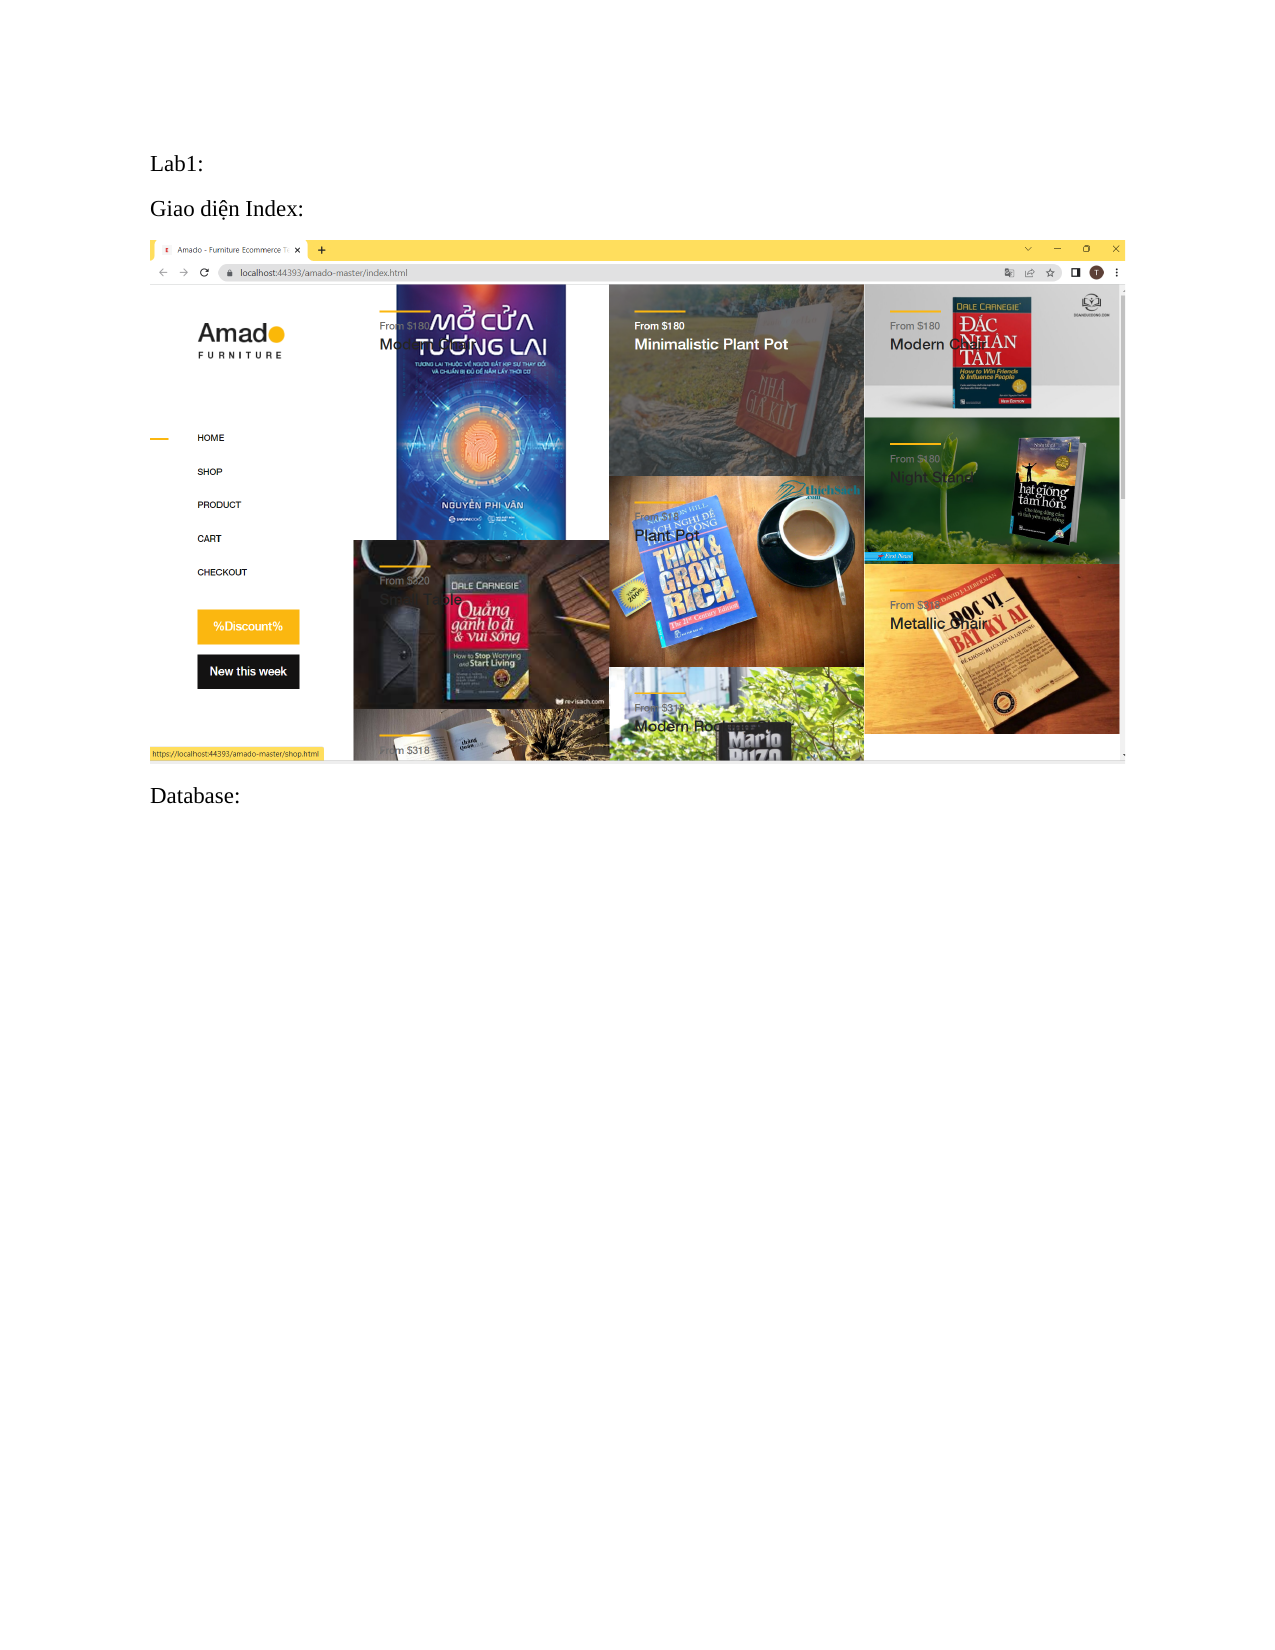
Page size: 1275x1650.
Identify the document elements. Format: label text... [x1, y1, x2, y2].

text Giao diện Index: [150, 195, 1125, 221]
picture [150, 240, 1125, 764]
text Database: [150, 783, 1125, 809]
text Lab1: [150, 150, 1125, 176]
